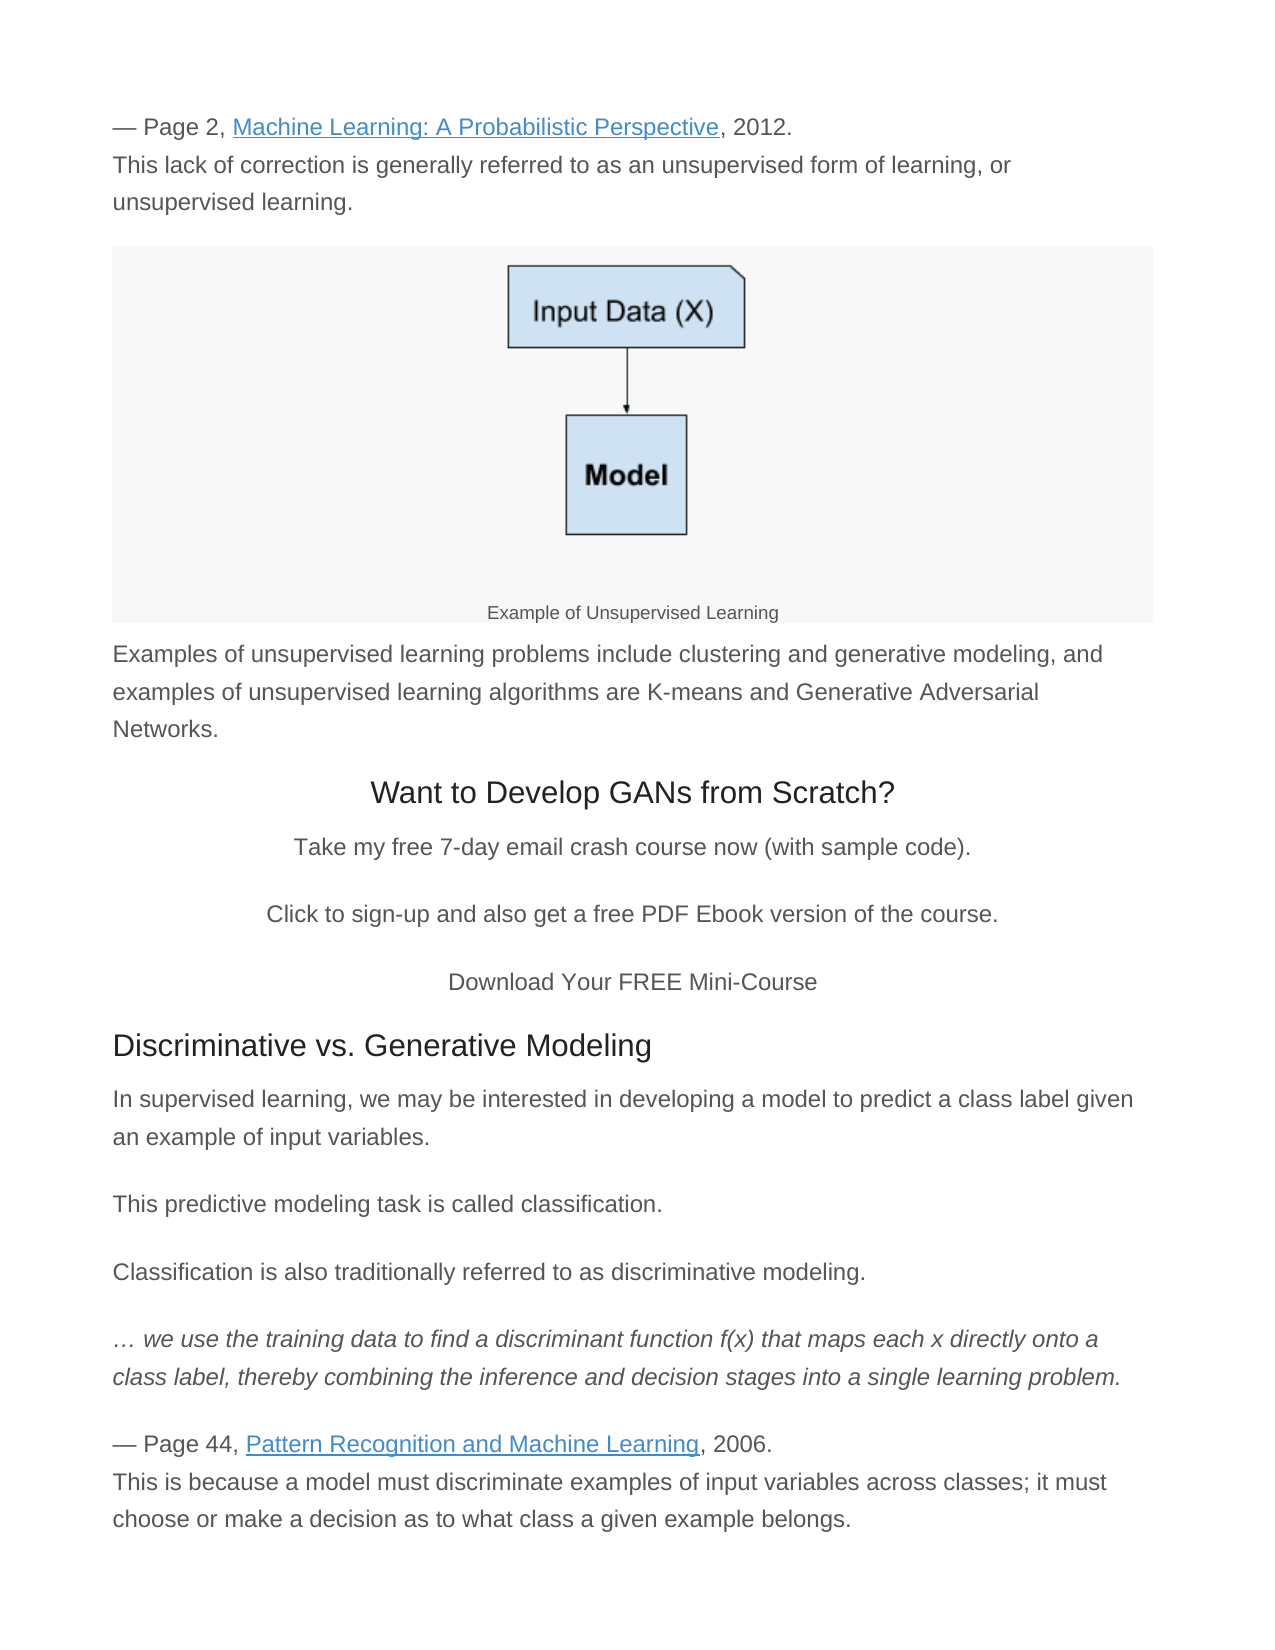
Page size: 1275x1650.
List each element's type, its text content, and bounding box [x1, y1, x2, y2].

text Download Your FREE Mini-Course [112, 958, 1153, 996]
subtitle Discriminative vs. Generative Modeling [112, 1026, 1153, 1063]
text This lack of correction is generally referred to as an unsupervised form of learning, or unsupervised learning. [112, 141, 1153, 216]
text … we use the training data to find a discriminant function f(x) that maps each x directly onto a class label, thereby combining the inference and decision stages into a single learning problem. [112, 1316, 1153, 1391]
text Take my free 7-day email crash course now (with sample code). [112, 823, 1153, 861]
picture [489, 245, 777, 567]
text Examples of unsupervised learning problems include clustering and generative modeling, and examples of unsupervised learning algorithms are K-means and Generative Adversarial Networks. [112, 631, 1153, 743]
text This is because a model must discriminate examples of input variables across classes; it must choose or make a decision as to what class a given example belongs. [112, 1458, 1153, 1533]
text Example of Unsupervised Learning [112, 586, 1153, 623]
text — Page 2, Machine Learning: A Probabilistic Perspective, 2012. [112, 103, 1153, 141]
text In supervised learning, we may be interested in developing a model to predict a class label given an example of input variables. [112, 1076, 1153, 1151]
subtitle Want to Develop GANs from Scratch? [112, 773, 1153, 811]
text — Page 44, Pattern Recognition and Machine Learning, 2006. [112, 1421, 1153, 1458]
text Click to sign-up and also get a free PDF Ebook version of the course. [112, 891, 1153, 928]
text This predictive modeling task is called classification. [112, 1181, 1153, 1218]
text Classification is also traditionally referred to as discriminative modeling. [112, 1248, 1153, 1286]
